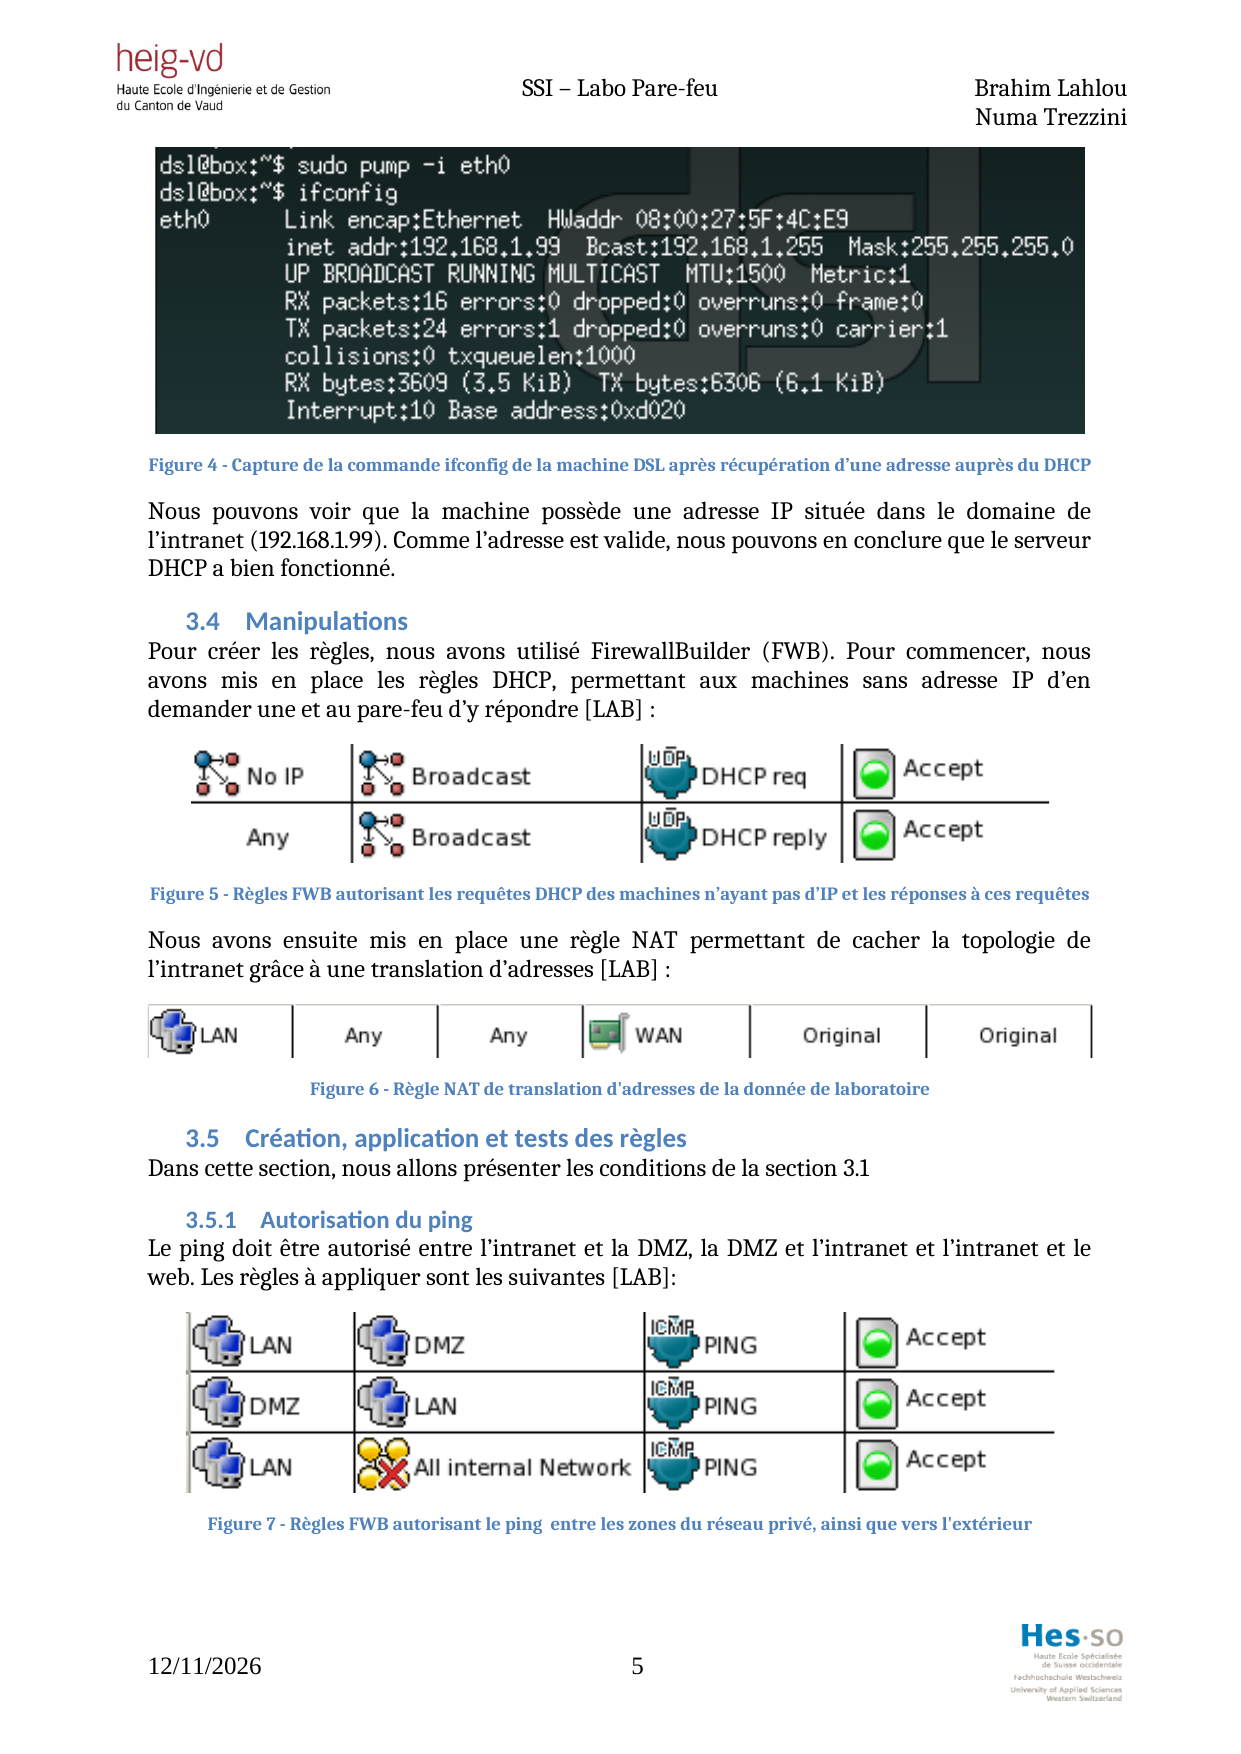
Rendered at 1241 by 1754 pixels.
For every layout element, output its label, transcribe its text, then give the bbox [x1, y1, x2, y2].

picture [1029, 1624, 1035, 1632]
text Le ping doit être autorisé entre l’intranet et la DMZ, la DMZ et l’intranet et l’intranet et le web. Les règles à appliquer sont les suivantes [LAB]: [148, 1234, 1093, 1292]
text Dans cette section, nous allons présenter les conditions de la section 3.1 [148, 1154, 1093, 1183]
subtitle Autorisation du ping [185, 1204, 1093, 1234]
text Nous avons ensuite mis en place une règle NAT permettant de cacher la topologie de l’intranet grâce à une translation d’adresses [LAB] : [148, 926, 1093, 983]
subtitle Manipulations [185, 604, 1093, 637]
picture [155, 147, 1085, 434]
picture [191, 744, 1050, 863]
subtitle Création, application et tests des règles [185, 1121, 1093, 1154]
text Pour créer les règles, nous avons utilisé FirewallBuilder (FWB). Pour commencer, nous avons mis en place les règles DHCP, permettant aux machines sans adresse IP d’en demander une et au pare-feu d’y répondre [LAB] : [148, 637, 1093, 723]
picture [110, 35, 335, 119]
picture [147, 1004, 1093, 1058]
text Nous pouvons voir que la machine possède une adresse IP située dans le domaine de l’intranet (192.168.1.99). Comme l’adresse est valide, nous pouvons en conclure que le serveur DHCP a bien fonctionné. [148, 497, 1093, 583]
picture [972, 1624, 1123, 1701]
picture [185, 1312, 1055, 1493]
